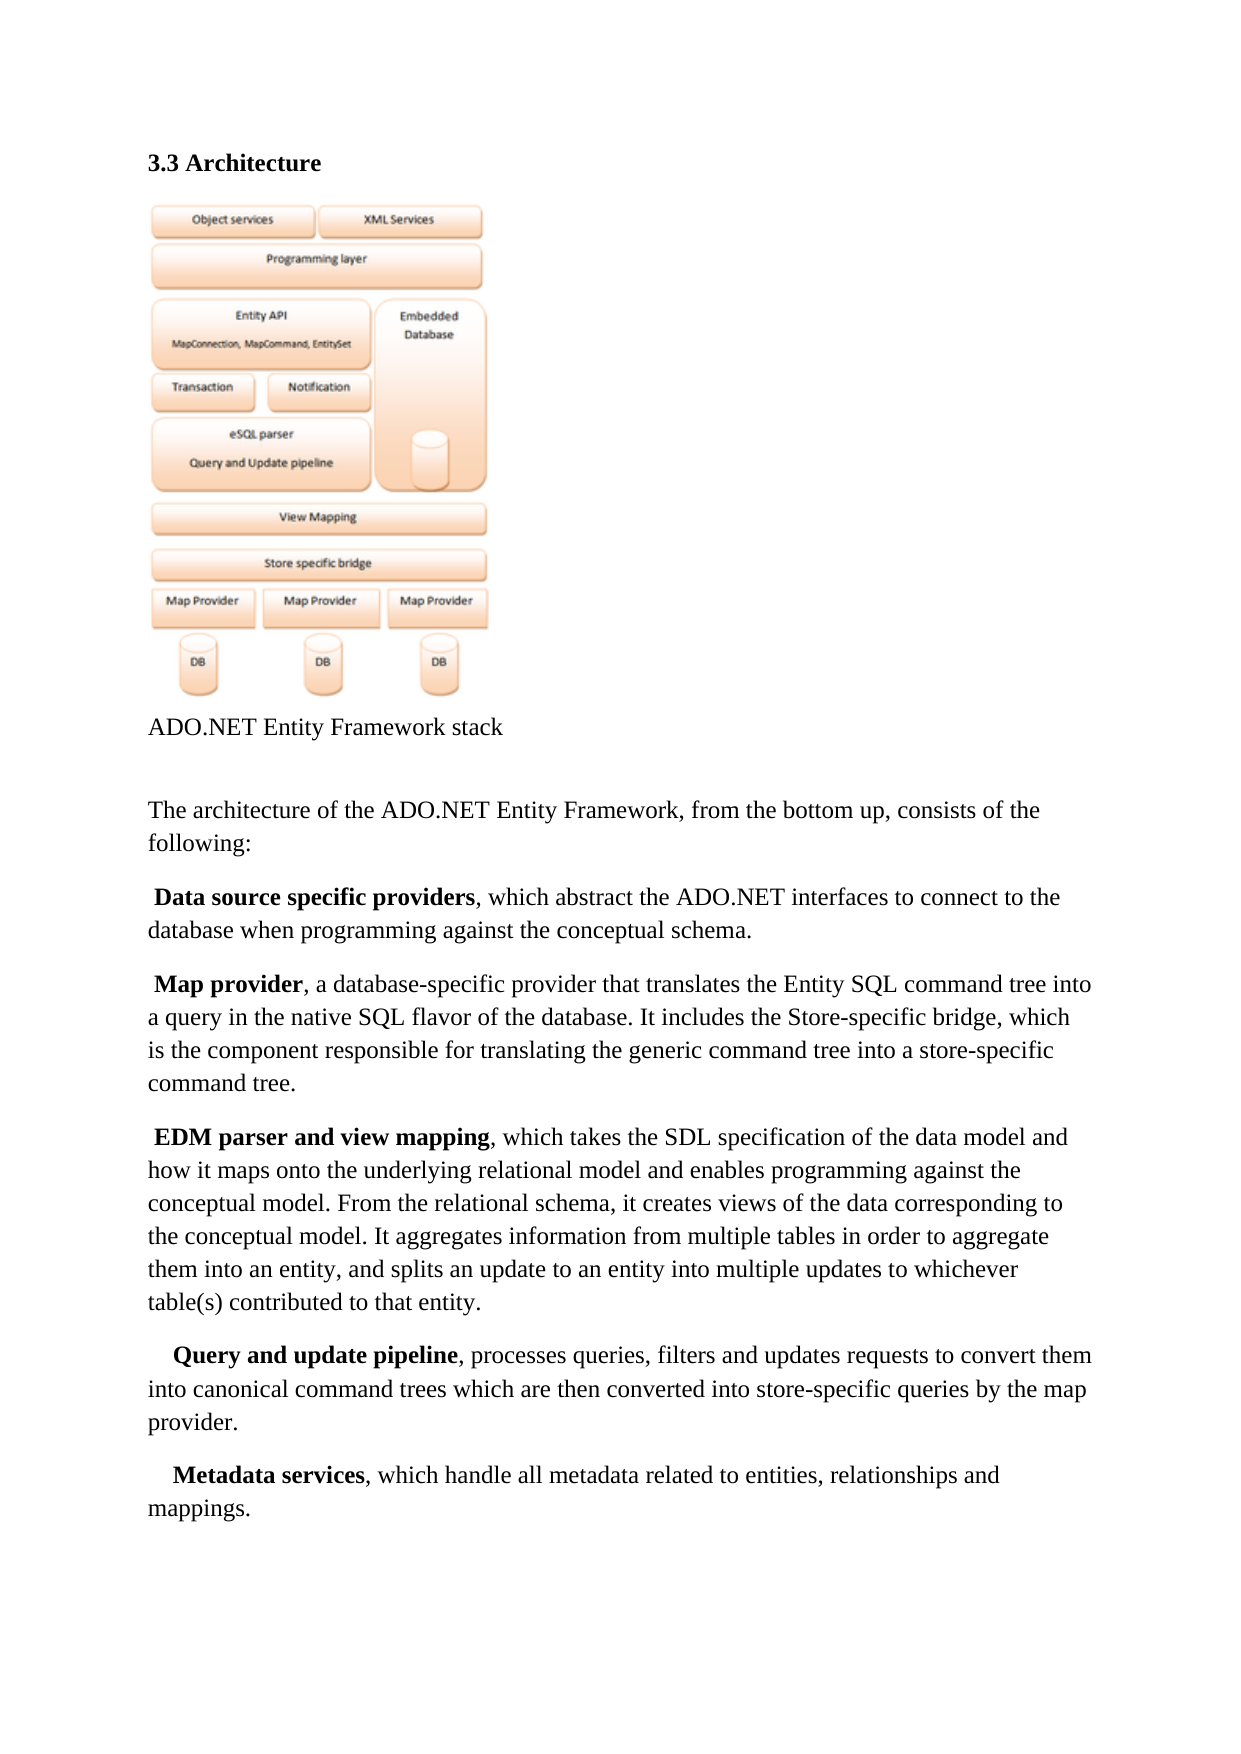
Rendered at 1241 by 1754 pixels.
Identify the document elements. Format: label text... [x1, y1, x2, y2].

picture [147, 201, 492, 707]
text ADO.NET Entity Framework stack [148, 706, 1093, 741]
text Metadata services, which handle all metadata related to entities, relationships and mappings. [148, 1461, 1093, 1522]
text Data source specific providers, which abstract the ADO.NET interfaces to connect to the database when programming against the conceptual schema. [148, 882, 1093, 944]
text Map provider, a database-specific provider that translates the Entity SQL command tree into a query in the native SQL flavor of the database. It includes the Store-specific bridge, which is the component responsible for translating the generic command tree into a store-specific command tree. [148, 969, 1093, 1097]
text 3.3 Architecture [148, 148, 1093, 176]
text The architecture of the ADO.NET Entity Framework, from the bottom up, consists of the following: [148, 795, 1093, 857]
text EDM parser and view mapping, which takes the SDL specification of the data model and how it maps onto the underlying relational model and enables programming against the conceptual model. From the relational schema, it creates views of the data corresponding to the conceptual model. It aggregates information from multiple tables in order to aggregate them into an entity, and splits an update to an entity into multiple updates to whichever table(s) contributed to that entity. [148, 1122, 1093, 1316]
text Query and update pipeline, processes queries, filters and updates requests to convert them into canonical command trees which are then converted into store-specific queries by the map provider. [148, 1341, 1093, 1435]
